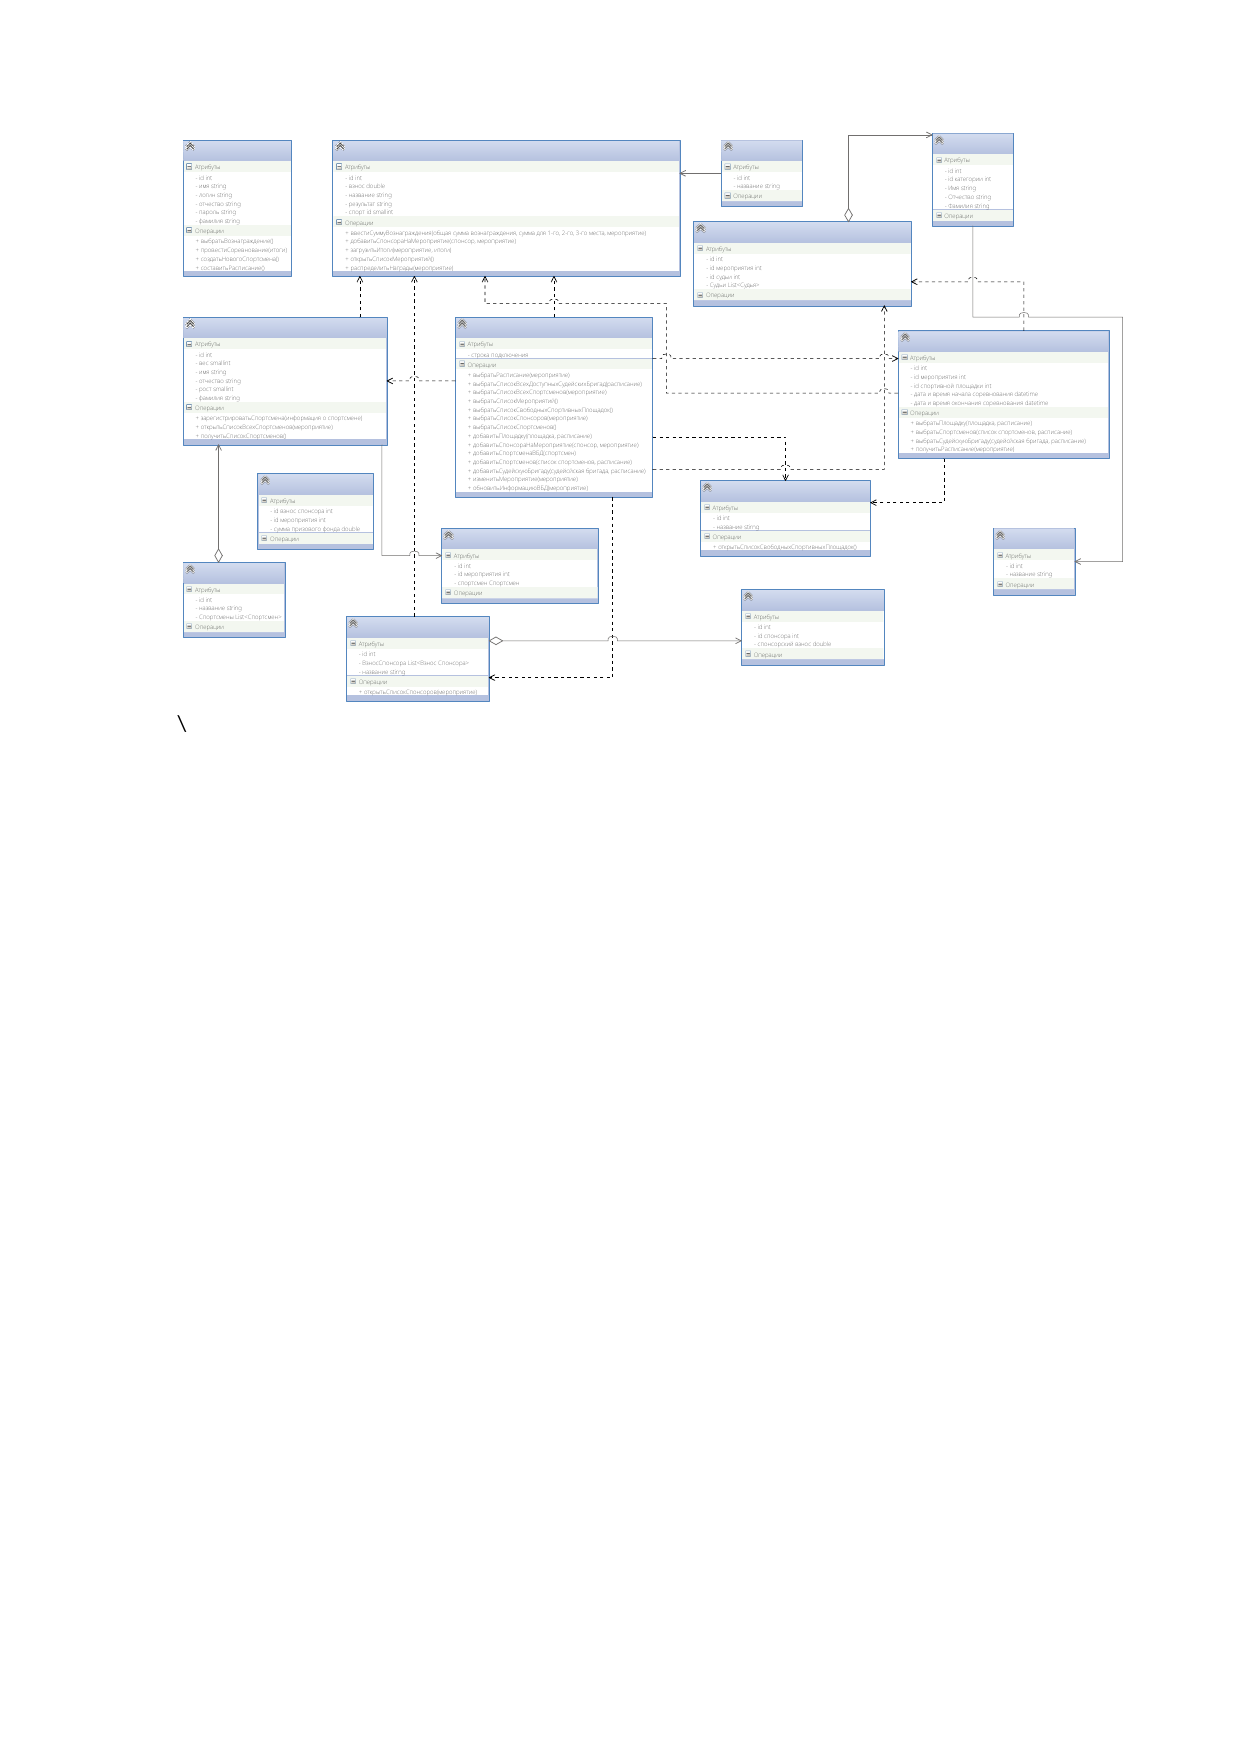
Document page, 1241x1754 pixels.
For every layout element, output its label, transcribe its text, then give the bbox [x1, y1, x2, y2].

text \ [177, 118, 1152, 737]
